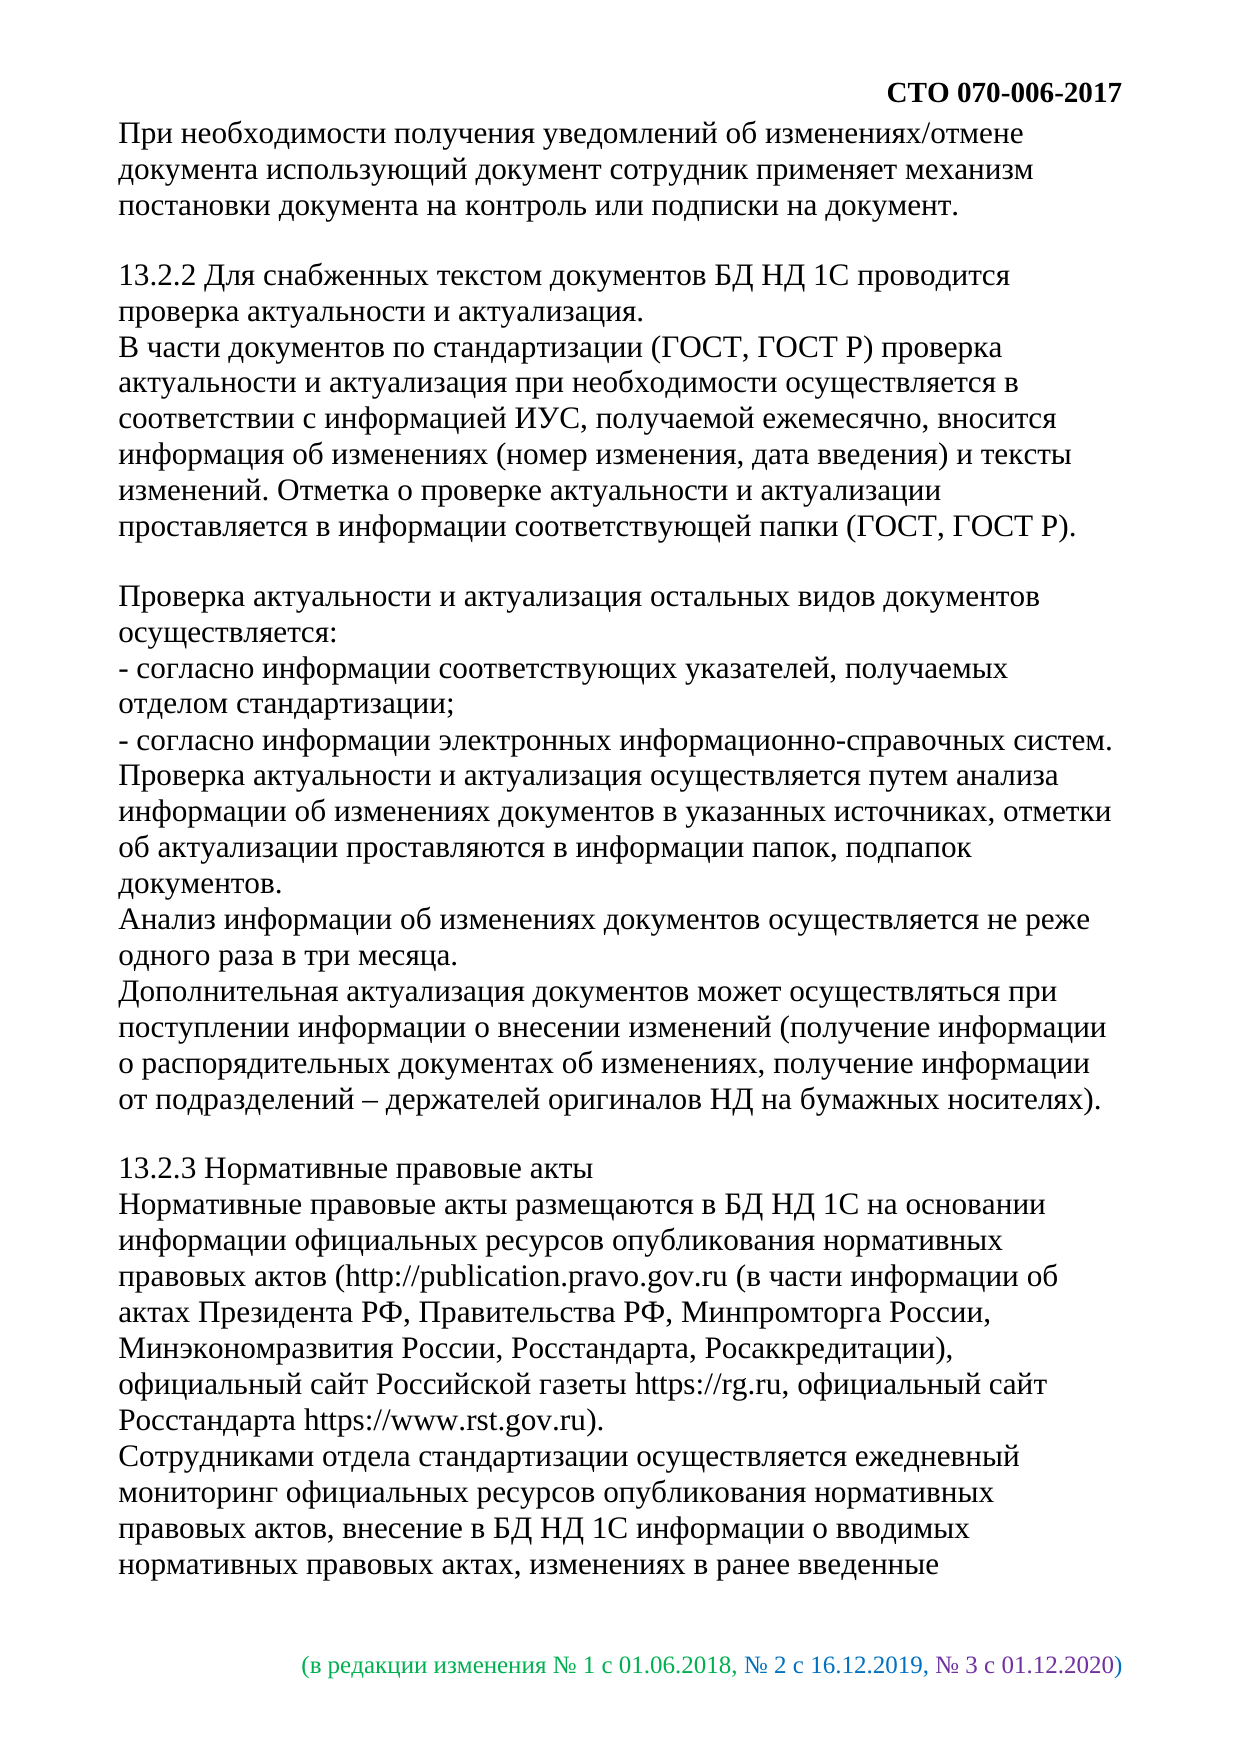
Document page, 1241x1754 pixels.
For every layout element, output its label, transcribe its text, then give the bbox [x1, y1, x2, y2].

text Проверка актуальности и актуализация осуществляется путем анализа информации об изменениях документов в указанных источниках, отметки об актуализации проставляются в информации папок, подпапок документов. [118, 757, 1122, 900]
text Проверка актуальности и актуализация остальных видов документов осуществляется: [118, 577, 1122, 649]
text В части документов по стандартизации (ГОСТ, ГОСТ Р) проверка актуальности и актуализация при необходимости осуществляется в соответствии с информацией ИУС, получаемой ежемесячно, вносится информация об изменениях (номер изменения, дата введения) и тексты изменений. Отметка о проверке актуальности и актуализации проставляется в информации соответствующей папки (ГОСТ, ГОСТ Р). [118, 328, 1122, 543]
text Анализ информации об изменениях документов осуществляется не реже одного раза в три месяца. [118, 900, 1122, 972]
text Нормативные правовые акты размещаются в БД НД 1С на основании информации официальных ресурсов опубликования нормативных правовых актов (http://publication.pravo.gov.ru (в части информации об актах Президента РФ, Правительства РФ, Минпромторга России, Минэкономразвития России, Росстандарта, Росаккредитации), официальный сайт Российской газеты https://rg.ru, официальный сайт Росстандарта https://www.rst.gov.ru). [118, 1186, 1122, 1437]
text При необходимости получения уведомлений об изменениях/отмене документа использующий документ сотрудник применяет механизм постановки документа на контроль или подписки на документ. [118, 114, 1122, 222]
text - согласно информации электронных информационно-справочных систем. [118, 721, 1122, 757]
text - согласно информации соответствующих указателей, получаемых отделом стандартизации; [118, 649, 1122, 721]
text 13.2.2 Для снабженных текстом документов БД НД 1С проводится проверка актуальности и актуализация. [118, 256, 1122, 328]
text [118, 1437, 1122, 1581]
text Дополнительная актуализация документов может осуществляться при поступлении информации о внесении изменений (получение информации о распорядительных документах об изменениях, получение информации от подразделений – держателей оригиналов НД на бумажных носителях). [118, 972, 1122, 1116]
text 13.2.3 Нормативные правовые акты [118, 1149, 1122, 1186]
